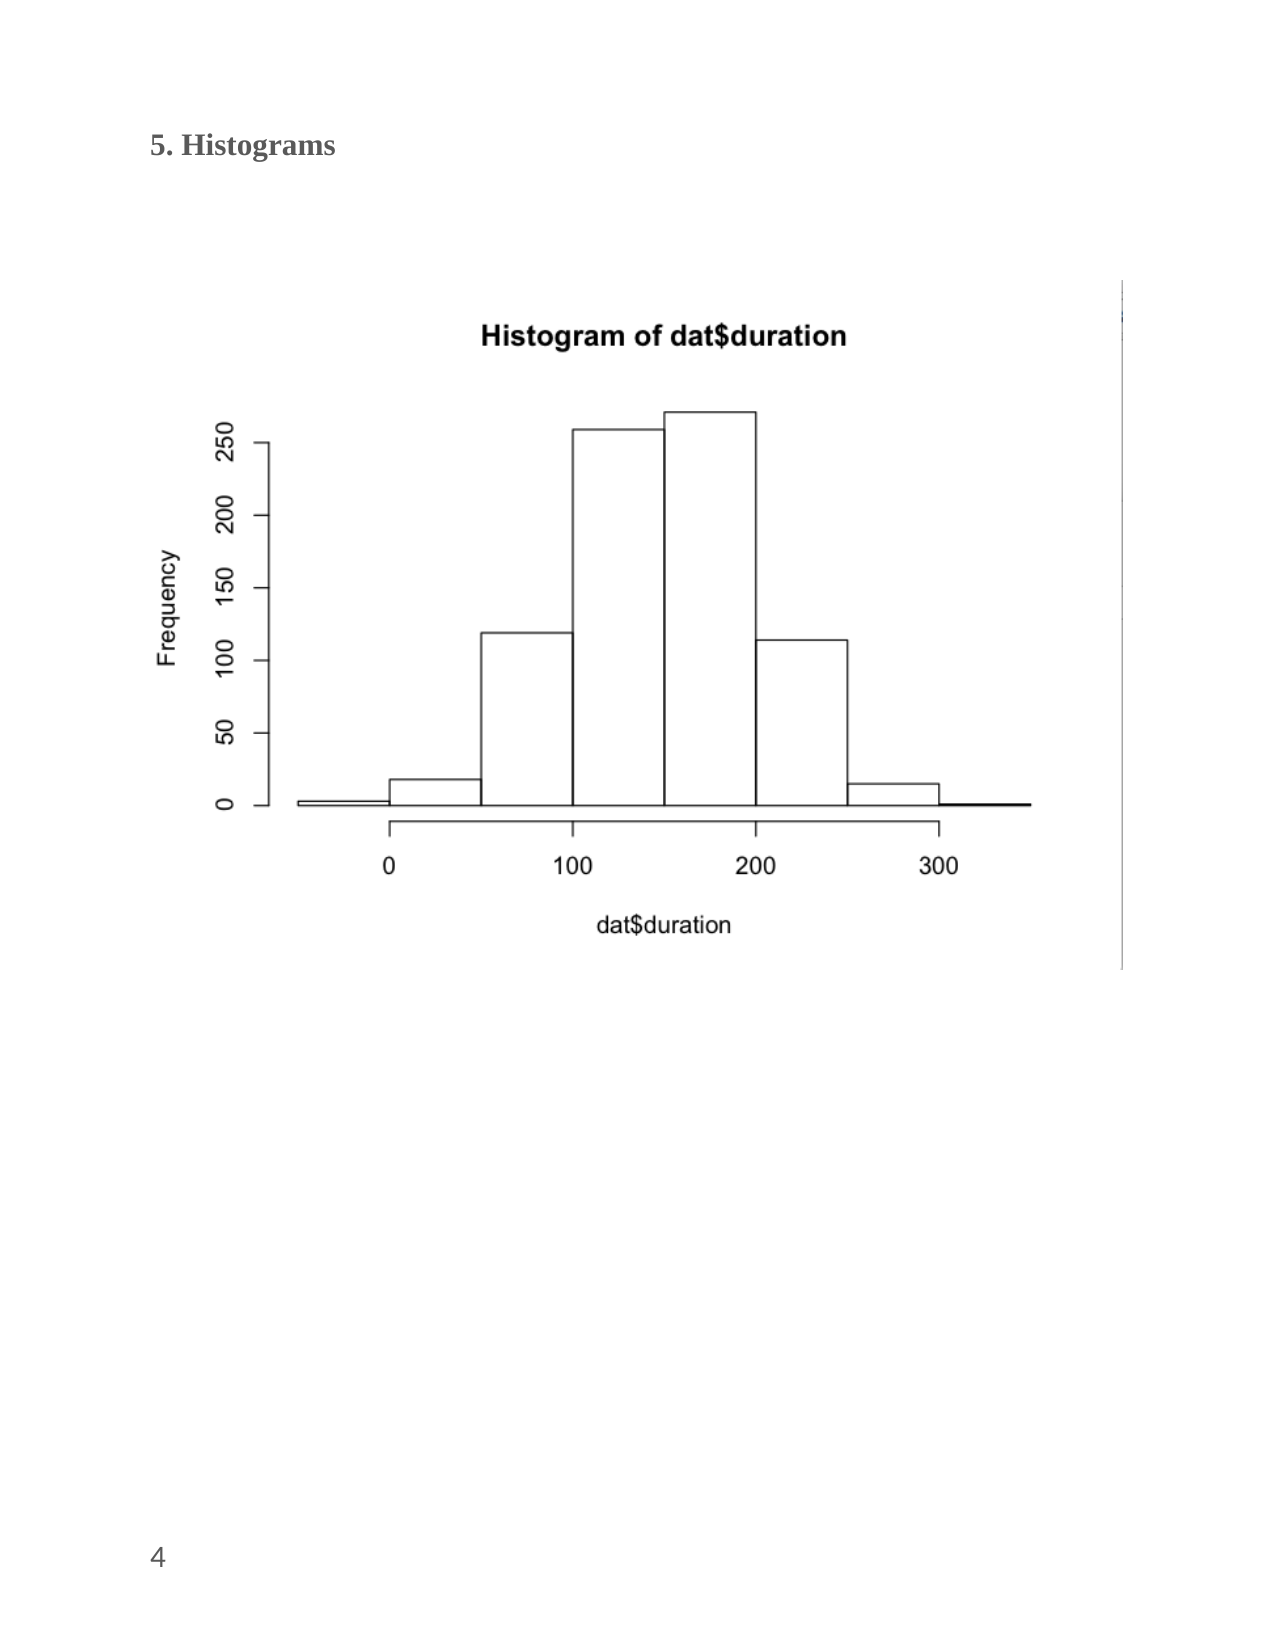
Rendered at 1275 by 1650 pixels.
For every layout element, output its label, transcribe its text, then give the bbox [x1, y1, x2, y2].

text 5. Histograms [150, 126, 1125, 162]
picture [150, 280, 1123, 970]
